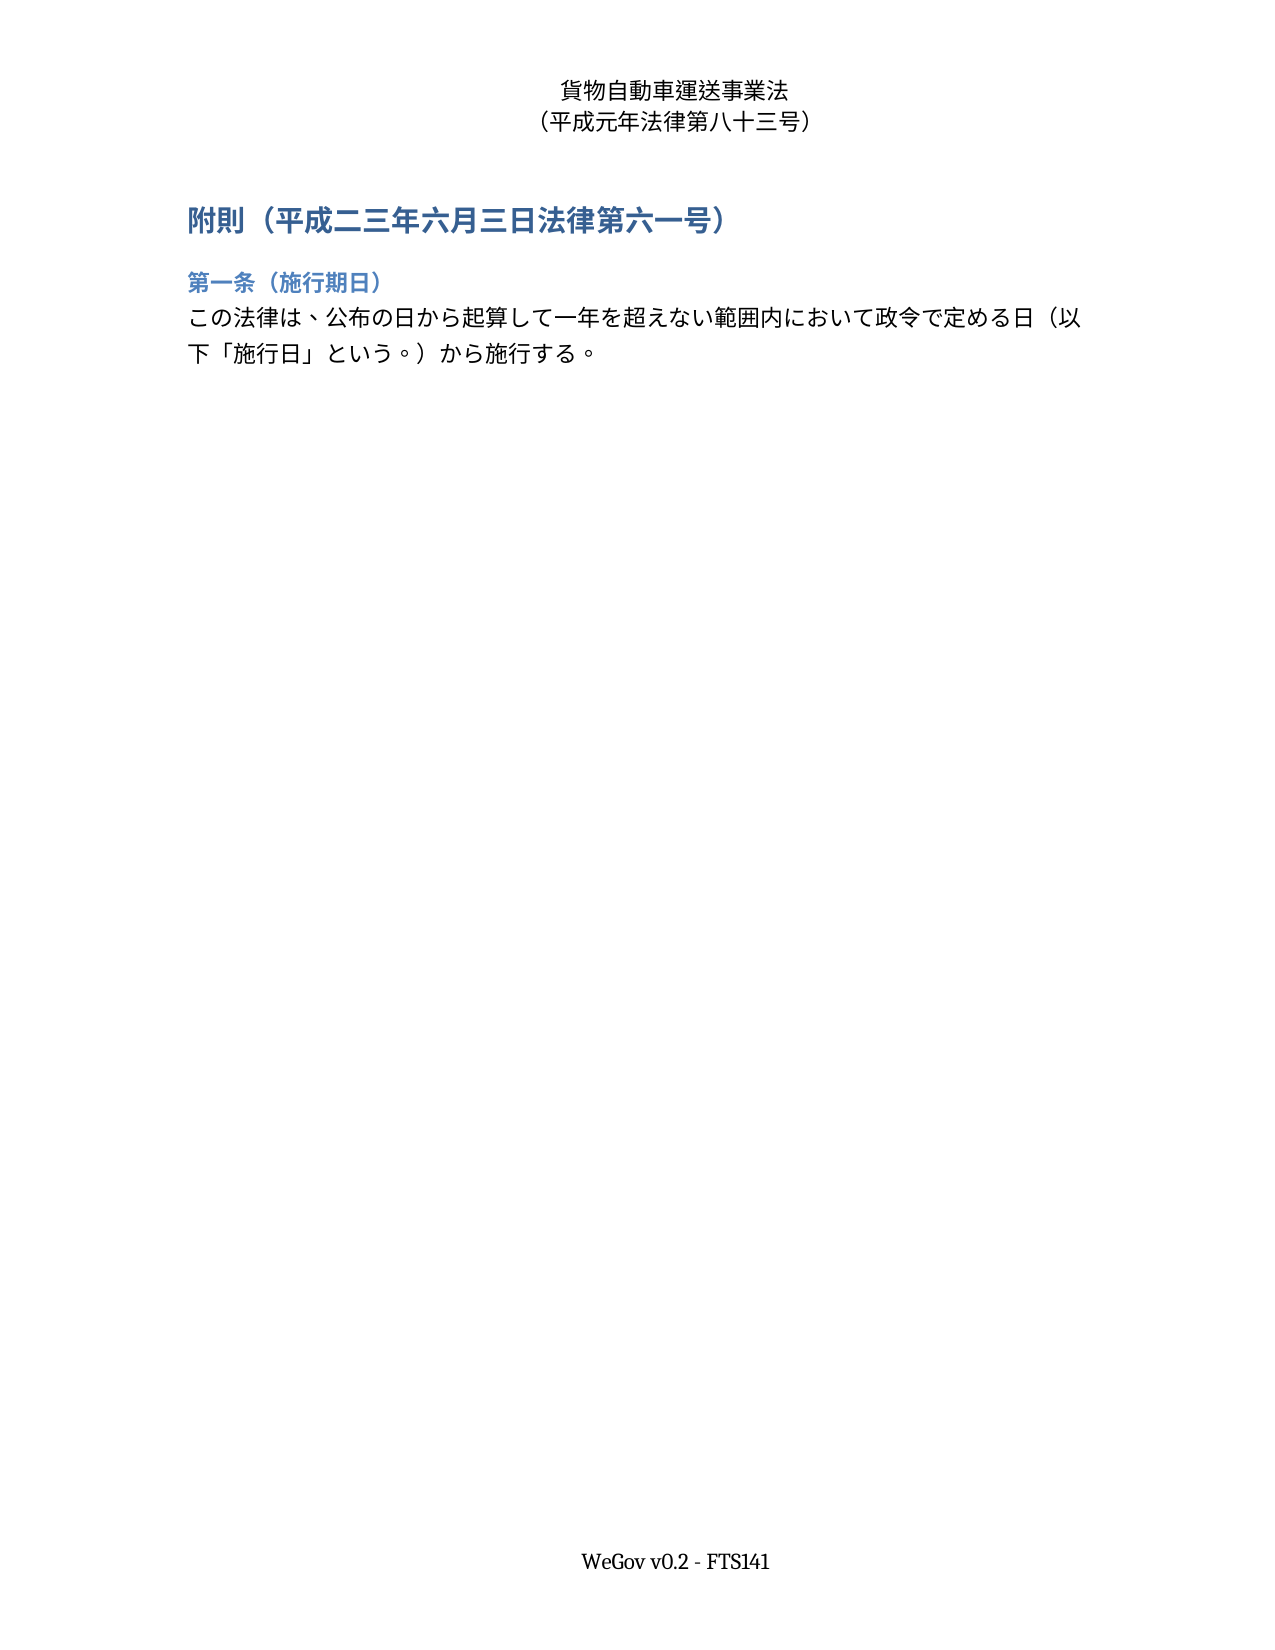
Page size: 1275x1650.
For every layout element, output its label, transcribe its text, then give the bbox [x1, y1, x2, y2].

subtitle 第一条（施行期日） [187, 266, 1087, 298]
subtitle 附則（平成二三年六月三日法律第六一号） [187, 200, 1087, 240]
text この法律は、公布の日から起算して一年を超えない範囲内において政令で定める日（以下「施行日」という。）から施行する。 [187, 302, 1087, 369]
